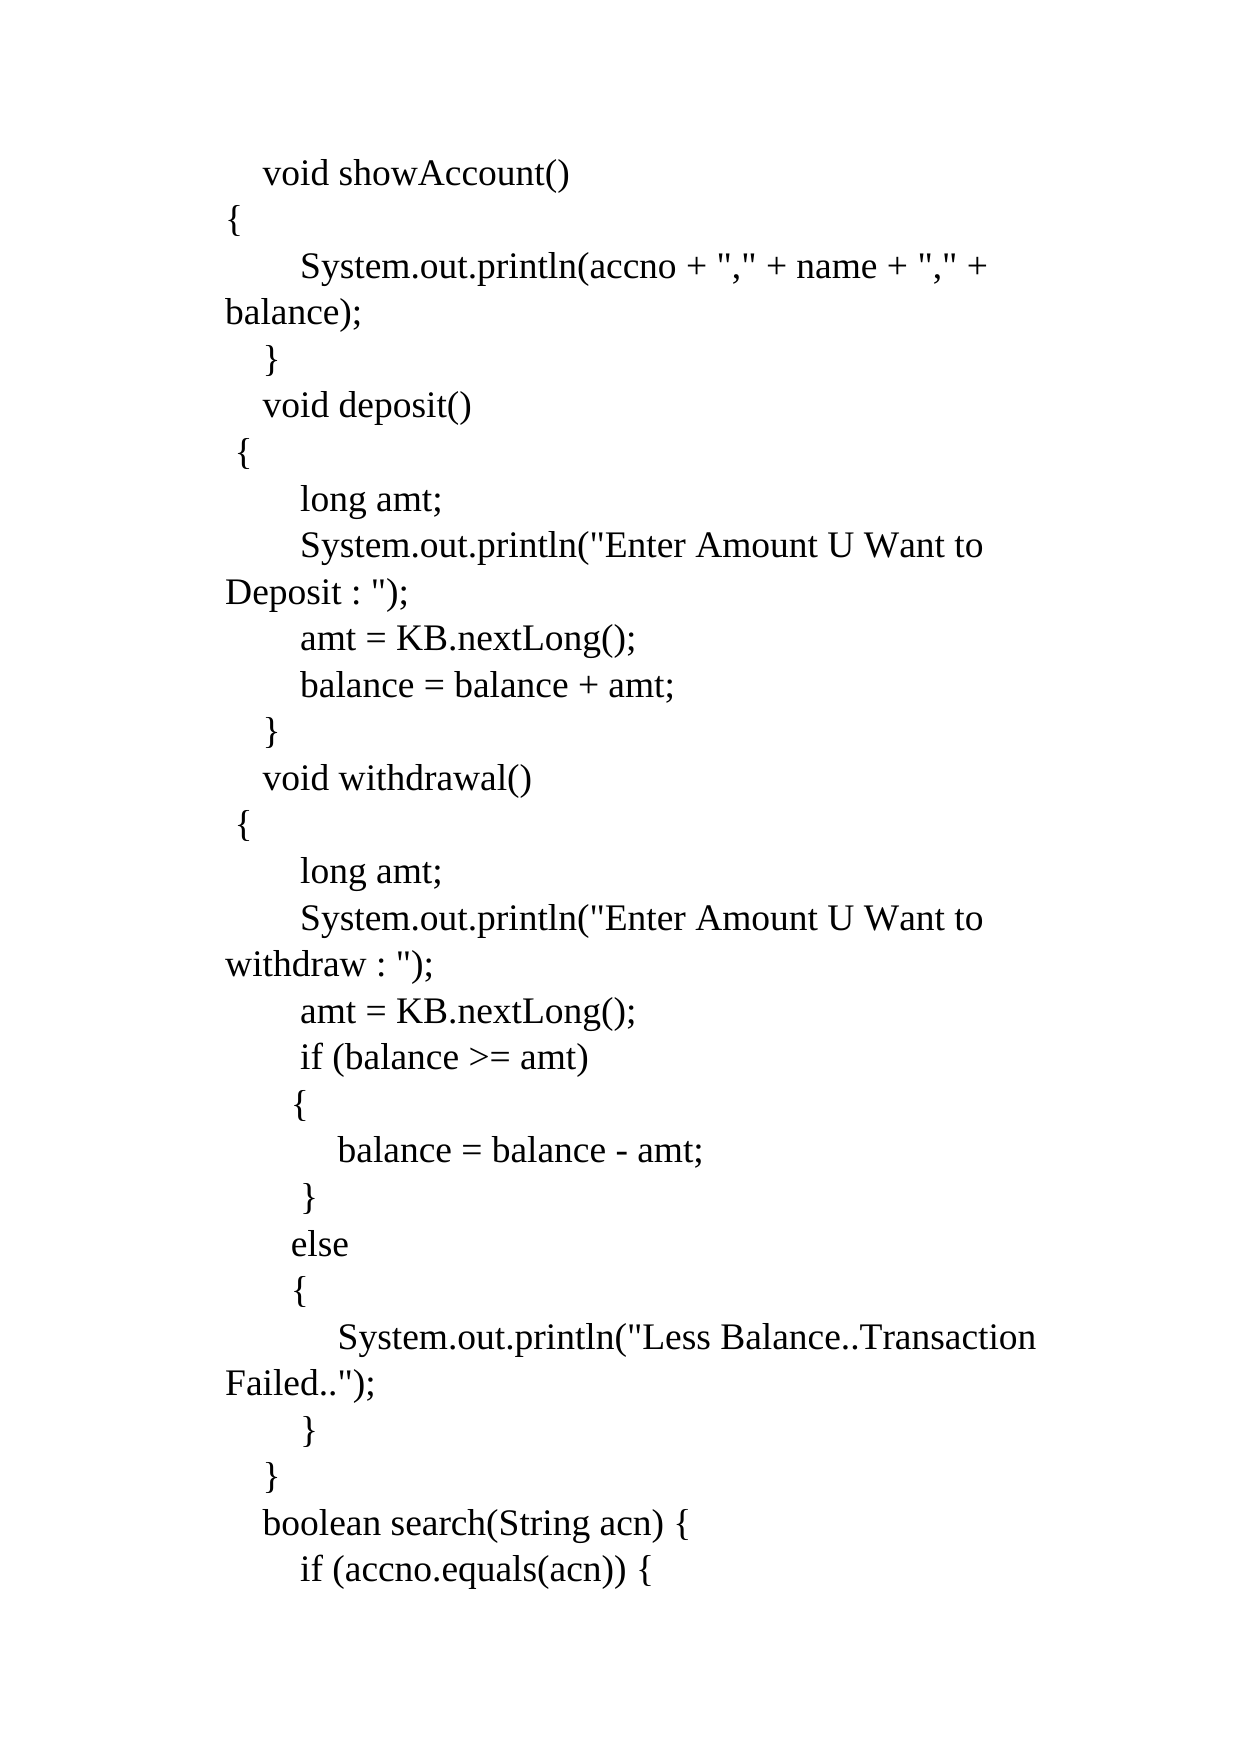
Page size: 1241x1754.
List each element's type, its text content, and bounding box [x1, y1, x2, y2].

text { [225, 1081, 1090, 1124]
text else [225, 1221, 1090, 1264]
text } [225, 336, 1090, 379]
text System.out.println(accno + "," + name + "," + balance); [225, 243, 1090, 333]
text } [225, 1407, 1090, 1450]
text { [225, 197, 1090, 240]
text amt = KB.nextLong(); [225, 988, 1090, 1031]
text void showAccount() [225, 150, 1090, 193]
text if (accno.equals(acn)) { [225, 1547, 1090, 1590]
text balance = balance - amt; [225, 1128, 1090, 1171]
text long amt; [225, 476, 1090, 519]
text void withdrawal() [225, 755, 1090, 798]
text amt = KB.nextLong(); [225, 616, 1090, 659]
text { [225, 1267, 1090, 1311]
text } [225, 1174, 1090, 1217]
text void deposit() [225, 383, 1090, 426]
text } [225, 709, 1090, 752]
text } [225, 1454, 1090, 1497]
text long amt; [225, 848, 1090, 892]
text System.out.println("Enter Amount U Want to Deposit : "); [225, 522, 1090, 612]
text if (balance >= amt) [225, 1035, 1090, 1078]
text boolean search(String acn) { [225, 1500, 1090, 1543]
text balance = balance + amt; [225, 662, 1090, 705]
text System.out.println("Less Balance..Transaction Failed.."); [225, 1314, 1090, 1404]
text { [225, 802, 1090, 845]
text { [225, 429, 1090, 472]
text System.out.println("Enter Amount U Want to withdraw : "); [225, 895, 1090, 985]
